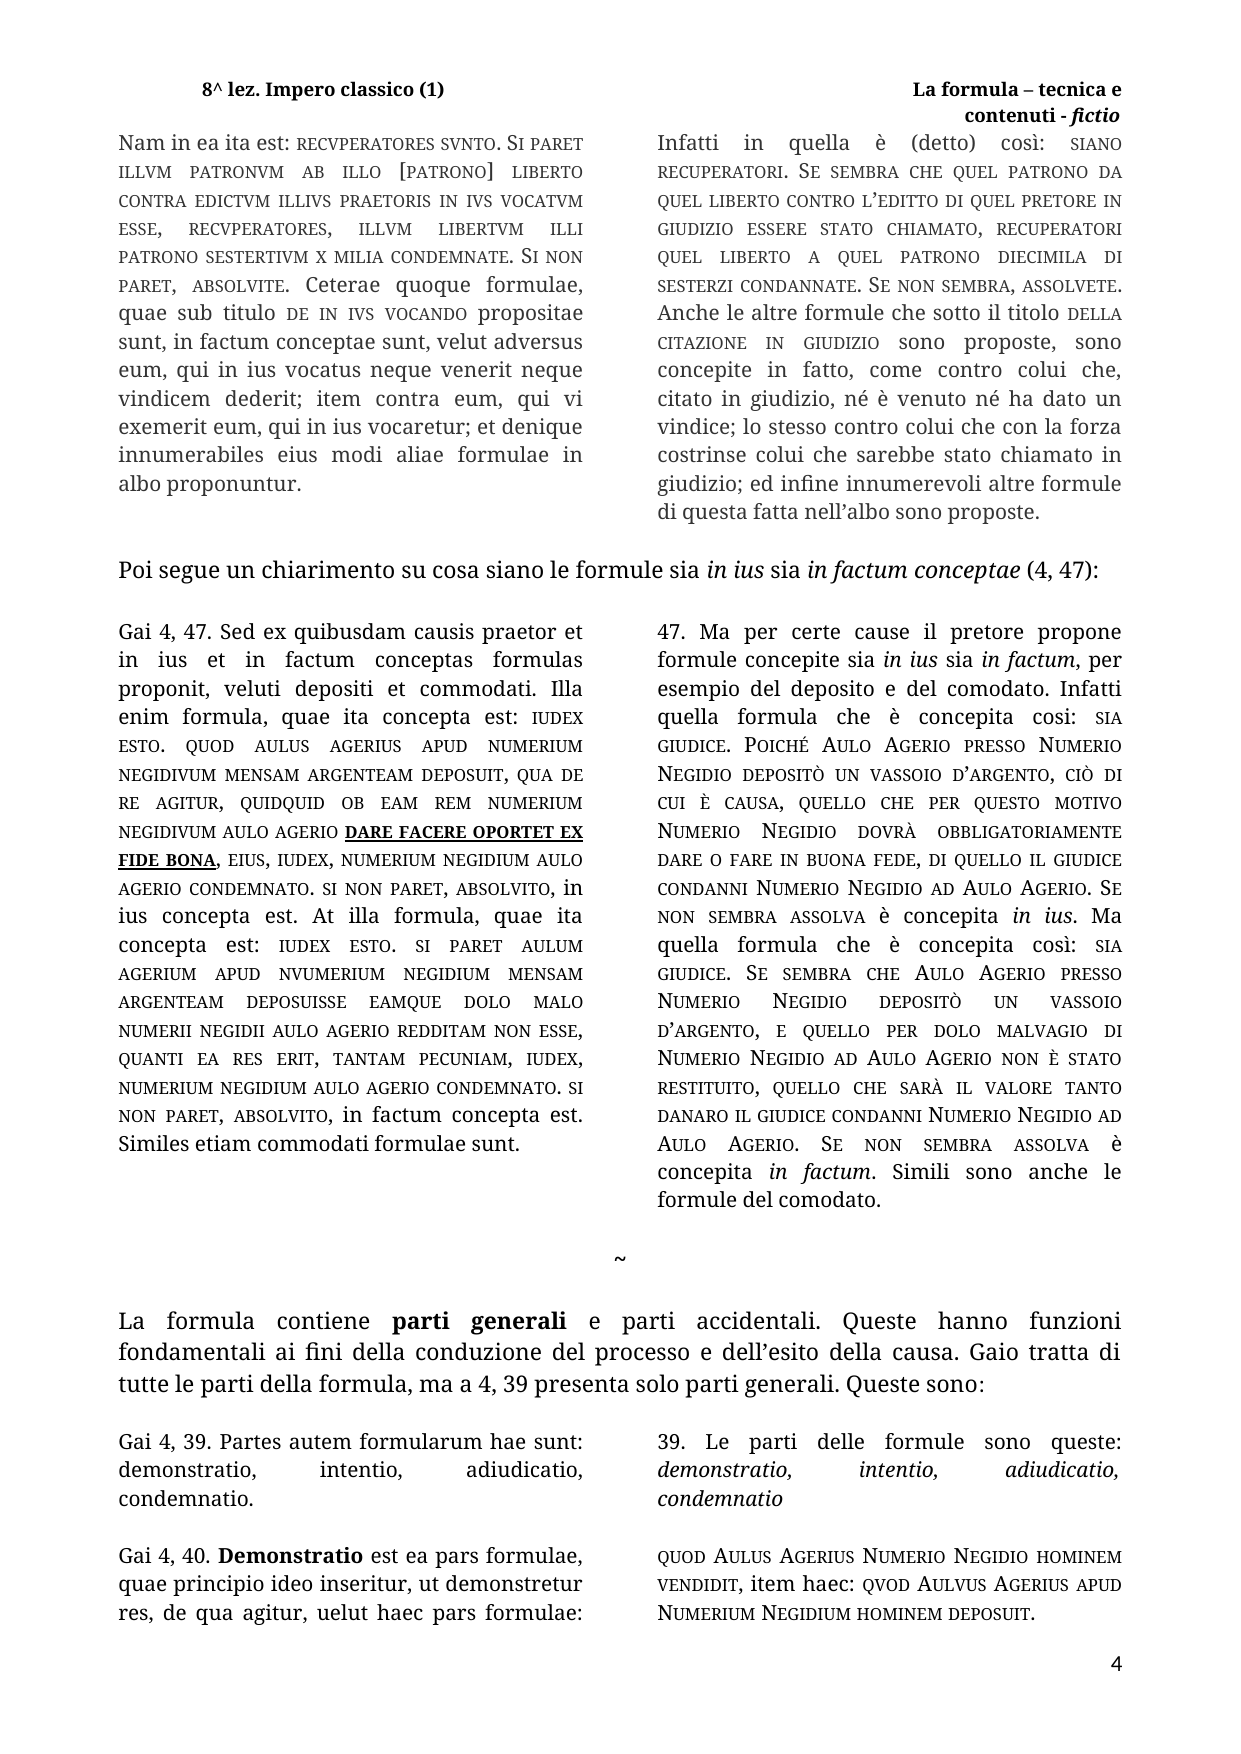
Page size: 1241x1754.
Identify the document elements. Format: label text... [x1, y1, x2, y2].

text 47. Ma per certe cause il pretore propone formule concepite sia in ius sia in factum, per esempio del deposito e del comodato. Infatti quella formula che è concepita cosi: sia giudice. Poiché Aulo Agerio presso Numerio Negidio depositò un vassoio d’argento, ciò di cui è causa, quello che per questo motivo Numerio Negidio dovrà obbligatoriamente dare o fare in buona fede, di quello il giudice condanni Numerio Negidio ad Aulo Agerio. Se non sembra assolva è concepita in ius. Ma quella formula che è concepita così: sia giudice. Se sembra che Aulo Agerio presso Numerio Negidio depositò un vassoio d’argento, e quello per dolo malvagio di Numerio Negidio ad Aulo Agerio non è stato restituito, quello che sarà il valore tanto danaro il giudice condanni Numerio Negidio ad Aulo Agerio. Se non sembra assolva è concepita in factum. Simili sono anche le formule del comodato. [657, 617, 1122, 1214]
text Nam in ea ita est: recvperatores svnto. Si paret illvm patronvm ab illo [patrono] liberto contra edictvm illivs praetoris in ivs vocatvm esse, recvperatores, illvm libertvm illi patrono sestertivm x milia condemnate. Si non paret, absolvite. Ceterae quoque formulae, quae sub titulo de in ivs vocando propositae sunt, in factum conceptae sunt, velut adversus eum, qui in ius vocatus neque venerit neque vindicem dederit; item contra eum, qui vi exemerit eum, qui in ius vocaretur; et denique innumerabiles eius modi aliae formulae in albo proponuntur. [118, 128, 583, 497]
text Poi segue un chiarimento su cosa siano le formule sia in ius sia in factum conceptae (4, 47): [118, 554, 1122, 586]
text Gai 4, 39. Partes autem formularum hae sunt: demonstratio, intentio, adiudicatio, condemnatio. [118, 1427, 583, 1512]
text Gai 4, 40. Demonstratio est ea pars formulae, quae principio ideo inseritur, ut demonstretur res, de qua agitur, uelut haec pars formulae: quod Aulus Agerius Numerio Negidio hominem vendidit, item haec: qvod Aulvus Agerius apud Numerium Negidium hominem deposuit. [657, 1541, 1122, 1626]
text La formula contiene parti generali e parti accidentali. Queste hanno funzioni fondamentali ai fini della conduzione del processo e dell’esito della causa. Gaio tratta di tutte le parti della formula, ma a 4, 39 presenta solo parti generali. Queste sono: [118, 1305, 1122, 1399]
text Infatti in quella è (detto) così: siano recuperatori. Se sembra che quel patrono da quel liberto contro l’editto di quel pretore in giudizio essere stato chiamato, recuperatori quel liberto a quel patrono diecimila di sesterzi condannate. Se non sembra, assolvete. Anche le altre formule che sotto il titolo della citazione in giudizio sono proposte, sono concepite in fatto, come contro colui che, citato in giudizio, né è venuto né ha dato un vindice; lo stesso contro colui che con la forza costrinse colui che sarebbe stato chiamato in giudizio; ed infine innumerevoli altre formule di questa fatta nell’albo sono proposte. [657, 128, 1122, 526]
text ~ [118, 1242, 1122, 1274]
text Gai 4, 47. Sed ex quibusdam causis praetor et in ius et in factum conceptas formulas proponit, veluti depositi et commodati. Illa enim formula, quae ita concepta est: iudex esto. quod aulus agerius apud numerium negidivum mensam argenteam deposuit, qua de re agitur, quidquid ob eam rem numerium negidivum aulo agerio dare facere oportet ex fide bona, eius, iudex, numerium negidium aulo agerio condemnato. si non paret, absolvito, in ius concepta est. At illa formula, quae ita concepta est: iudex esto. si paret aulum agerium apud nvumerium negidium mensam argenteam deposuisse eamque dolo malo numerii negidii aulo agerio redditam non esse, quanti ea res erit, tantam pecuniam, iudex, numerium negidium aulo agerio condemnato. si non paret, absolvito, in factum concepta est. Similes etiam commodati formulae sunt. [118, 617, 583, 1157]
text Gai 4, 40. Demonstratio est ea pars formulae, quae principio ideo inseritur, ut demonstretur res, de qua agitur, uelut haec pars formulae: quod Aulus Agerius Numerio Negidio hominem vendidit, item haec: qvod Aulvus Agerius apud Numerium Negidium hominem deposuit. [118, 1541, 583, 1626]
text 39. Le parti delle formule sono queste: demonstratio, intentio, adiudicatio, condemnatio [657, 1427, 1122, 1512]
